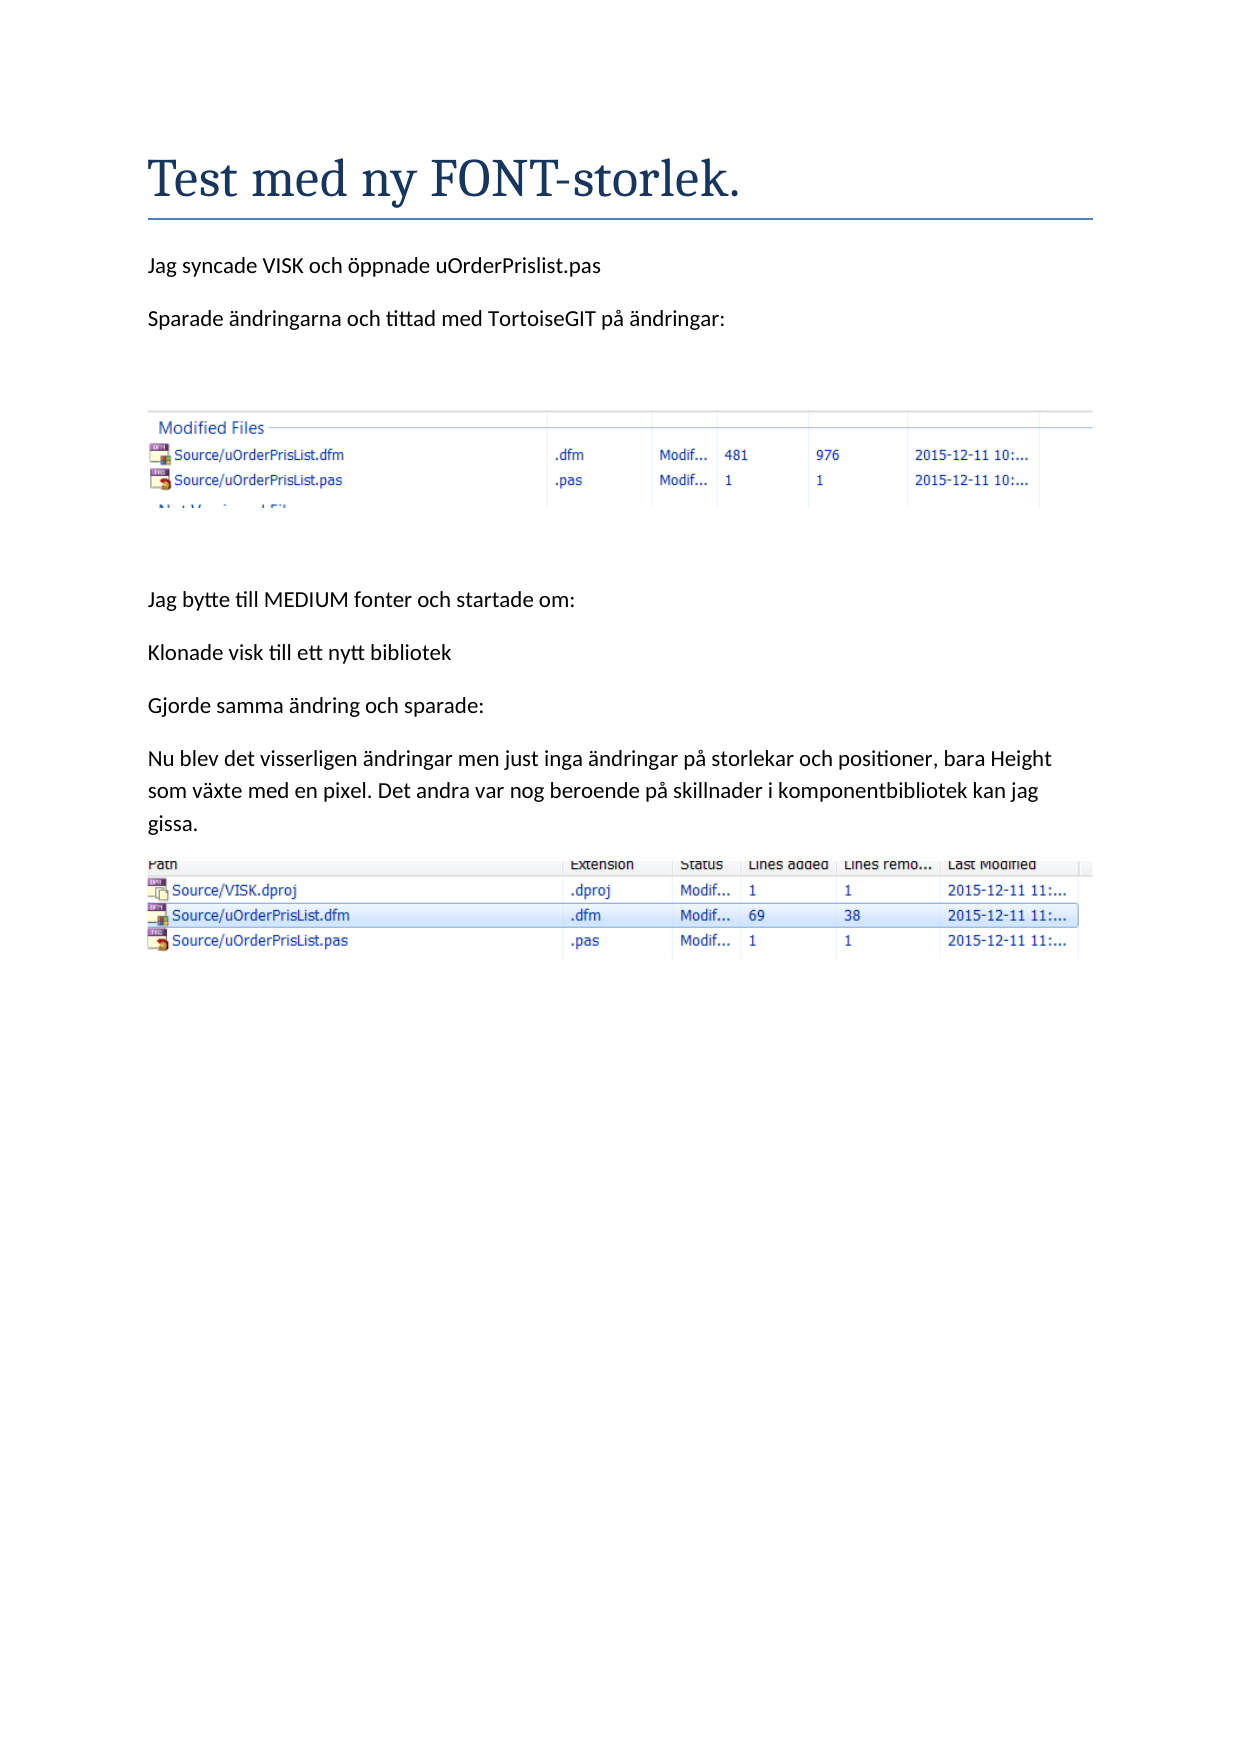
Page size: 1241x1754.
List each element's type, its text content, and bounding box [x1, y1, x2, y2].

picture [147, 861, 1093, 959]
text Klonade visk till ett nytt bibliotek [148, 638, 1093, 666]
text Jag bytte till MEDIUM fonter och startade om: [148, 585, 1093, 613]
text Sparade ändringarna och tittad med TortoiseGIT på ändringar: [148, 304, 1093, 333]
text Jag syncade VISK och öppnade uOrderPrislist.pas [148, 252, 1093, 279]
title Test med ny FONT-storlek. [148, 148, 1093, 218]
text Gjorde samma ändring och sparade: [148, 691, 1093, 719]
picture [147, 410, 1093, 508]
text Nu blev det visserligen ändringar men just inga ändringar på storlekar och positioner, bara Height som växte med en pixel. Det andra var nog beroende på skillnader i komponentbibliotek kan jag gissa. [148, 744, 1093, 837]
